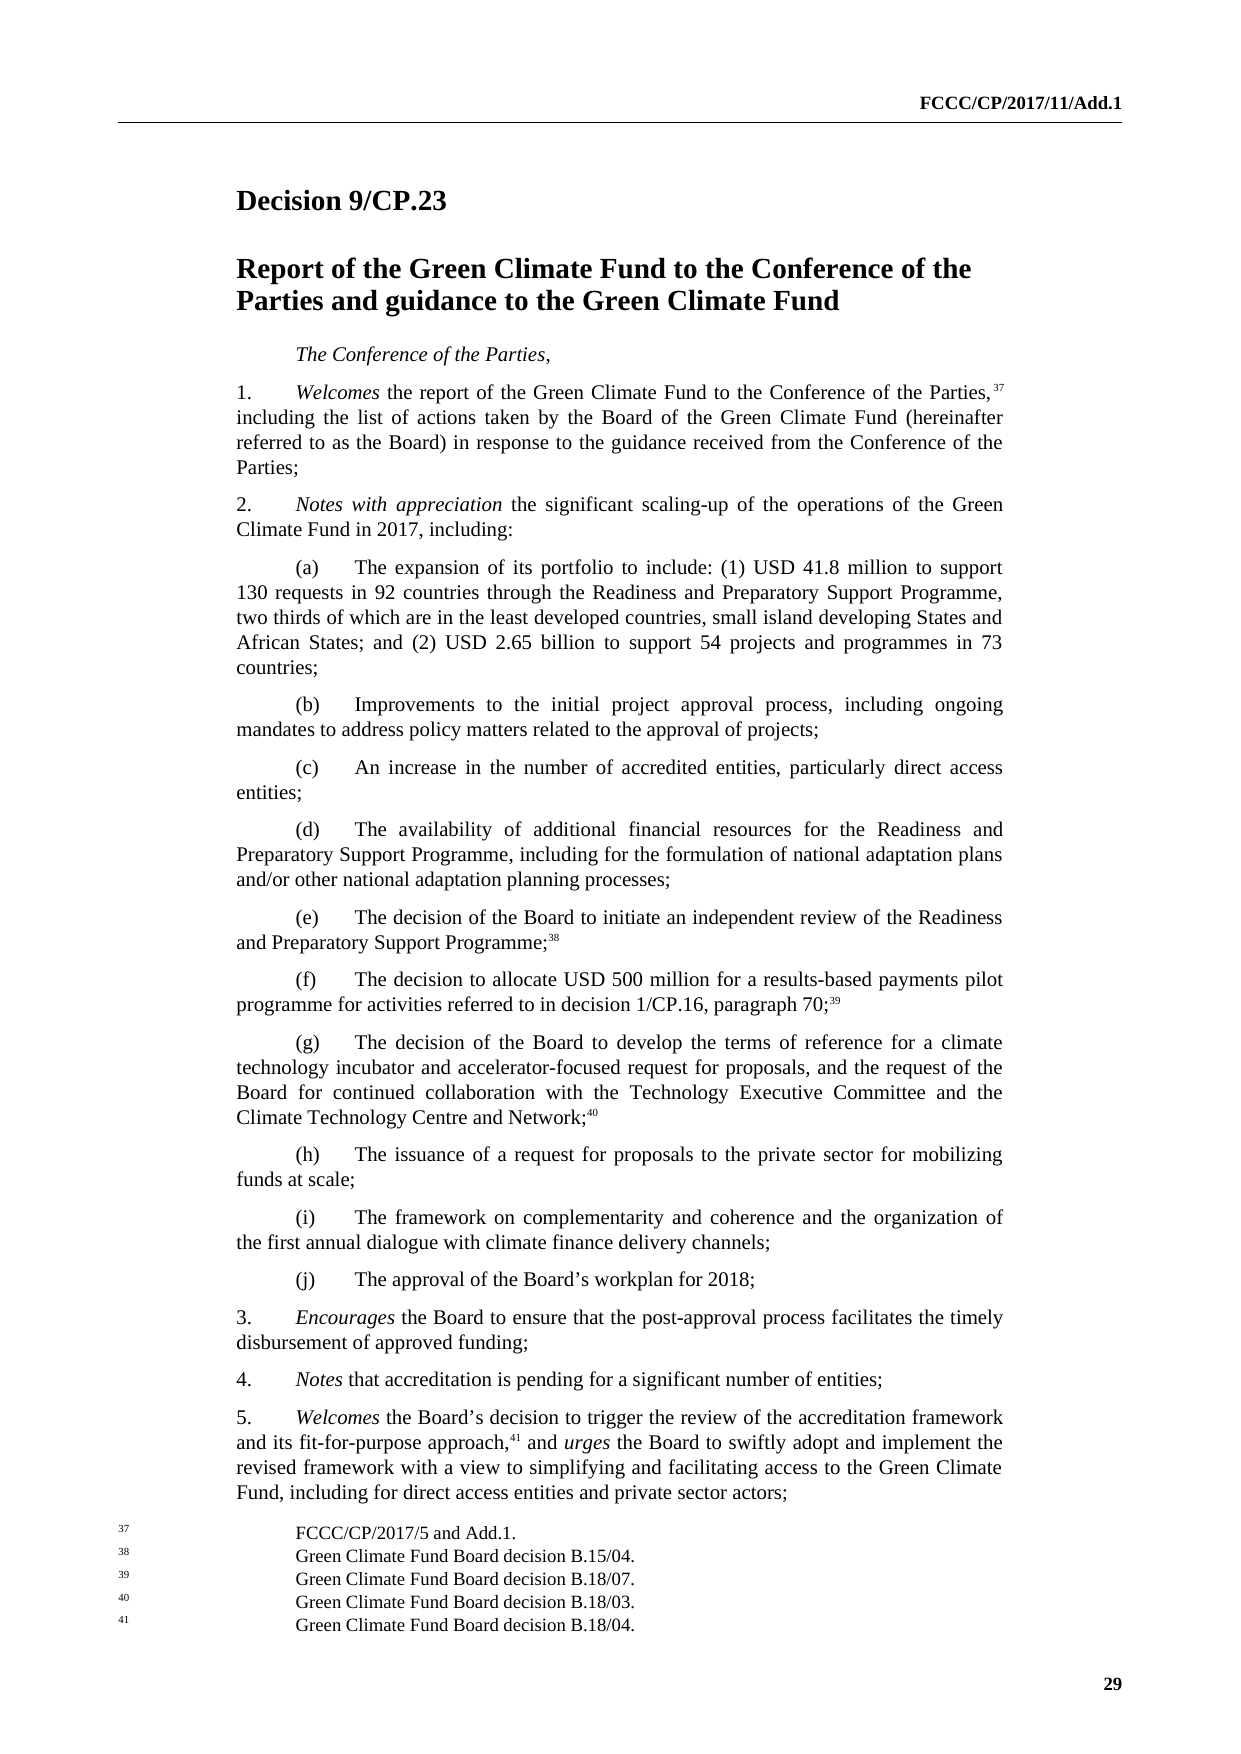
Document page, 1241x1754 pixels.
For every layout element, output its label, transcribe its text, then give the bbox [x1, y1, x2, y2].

list 2. Notes with appreciation the significant scaling-up of the operations of the Green Climate Fund in 2017, including: [236, 491, 1004, 541]
text The Conference of the Parties, [295, 341, 1000, 366]
list (f) The decision to allocate USD 500 million for a results-based payments pilot programme for activities referred to in decision 1/CP.16, paragraph 70; [236, 966, 1004, 1016]
text Report of the Green Climate Fund to the Conference of the Parties and guidance to the Green Climate Fund [118, 254, 1004, 316]
list (j) The approval of the Board’s workplan for 2018; [236, 1266, 1004, 1291]
list (e) The decision of the Board to initiate an independent review of the Readiness and Preparatory Support Programme; [236, 904, 1004, 954]
text Decision 9/CP.23 [118, 185, 1004, 216]
list (a) The expansion of its portfolio to include: (1) USD 41.8 million to support 130 requests in 92 countries through the Readiness and Preparatory Support Programme, two thirds of which are in the least developed countries, small island developing States and African States; and (2) USD 2.65 billion to support 54 projects and programmes in 73 countries; [236, 554, 1004, 679]
list (h) The issuance of a request for proposals to the private sector for mobilizing funds at scale; [236, 1141, 1004, 1191]
list (b) Improvements to the initial project approval process, including ongoing mandates to address policy matters related to the approval of projects; [236, 691, 1004, 741]
list (d) The availability of additional financial resources for the Readiness and Preparatory Support Programme, including for the formulation of national adaptation plans and/or other national adaptation planning processes; [236, 816, 1004, 891]
list 4. Notes that accreditation is pending for a significant number of entities; [236, 1366, 1004, 1391]
list 5. Welcomes the Board’s decision to trigger the review of the accreditation framework and its fit-for-purpose approach, and urges the Board to swiftly adopt and implement the revised framework with a view to simplifying and facilitating access to the Green Climate Fund, including for direct access entities and private sector actors; [236, 1404, 1004, 1504]
list 1. Welcomes the report of the Green Climate Fund to the Conference of the Parties, including the list of actions taken by the Board of the Green Climate Fund (hereinafter referred to as the Board) in response to the guidance received from the Conference of the Parties; [236, 379, 1004, 479]
list (c) An increase in the number of accredited entities, particularly direct access entities; [236, 754, 1004, 804]
list 3. Encourages the Board to ensure that the post-approval process facilitates the timely disbursement of approved funding; [236, 1304, 1004, 1354]
list (g) The decision of the Board to develop the terms of reference for a climate technology incubator and accelerator-focused request for proposals, and the request of the Board for continued collaboration with the Technology Executive Committee and the Climate Technology Centre and Network; [236, 1029, 1004, 1129]
list (i) The framework on complementarity and coherence and the organization of the first annual dialogue with climate finance delivery channels; [236, 1204, 1004, 1254]
